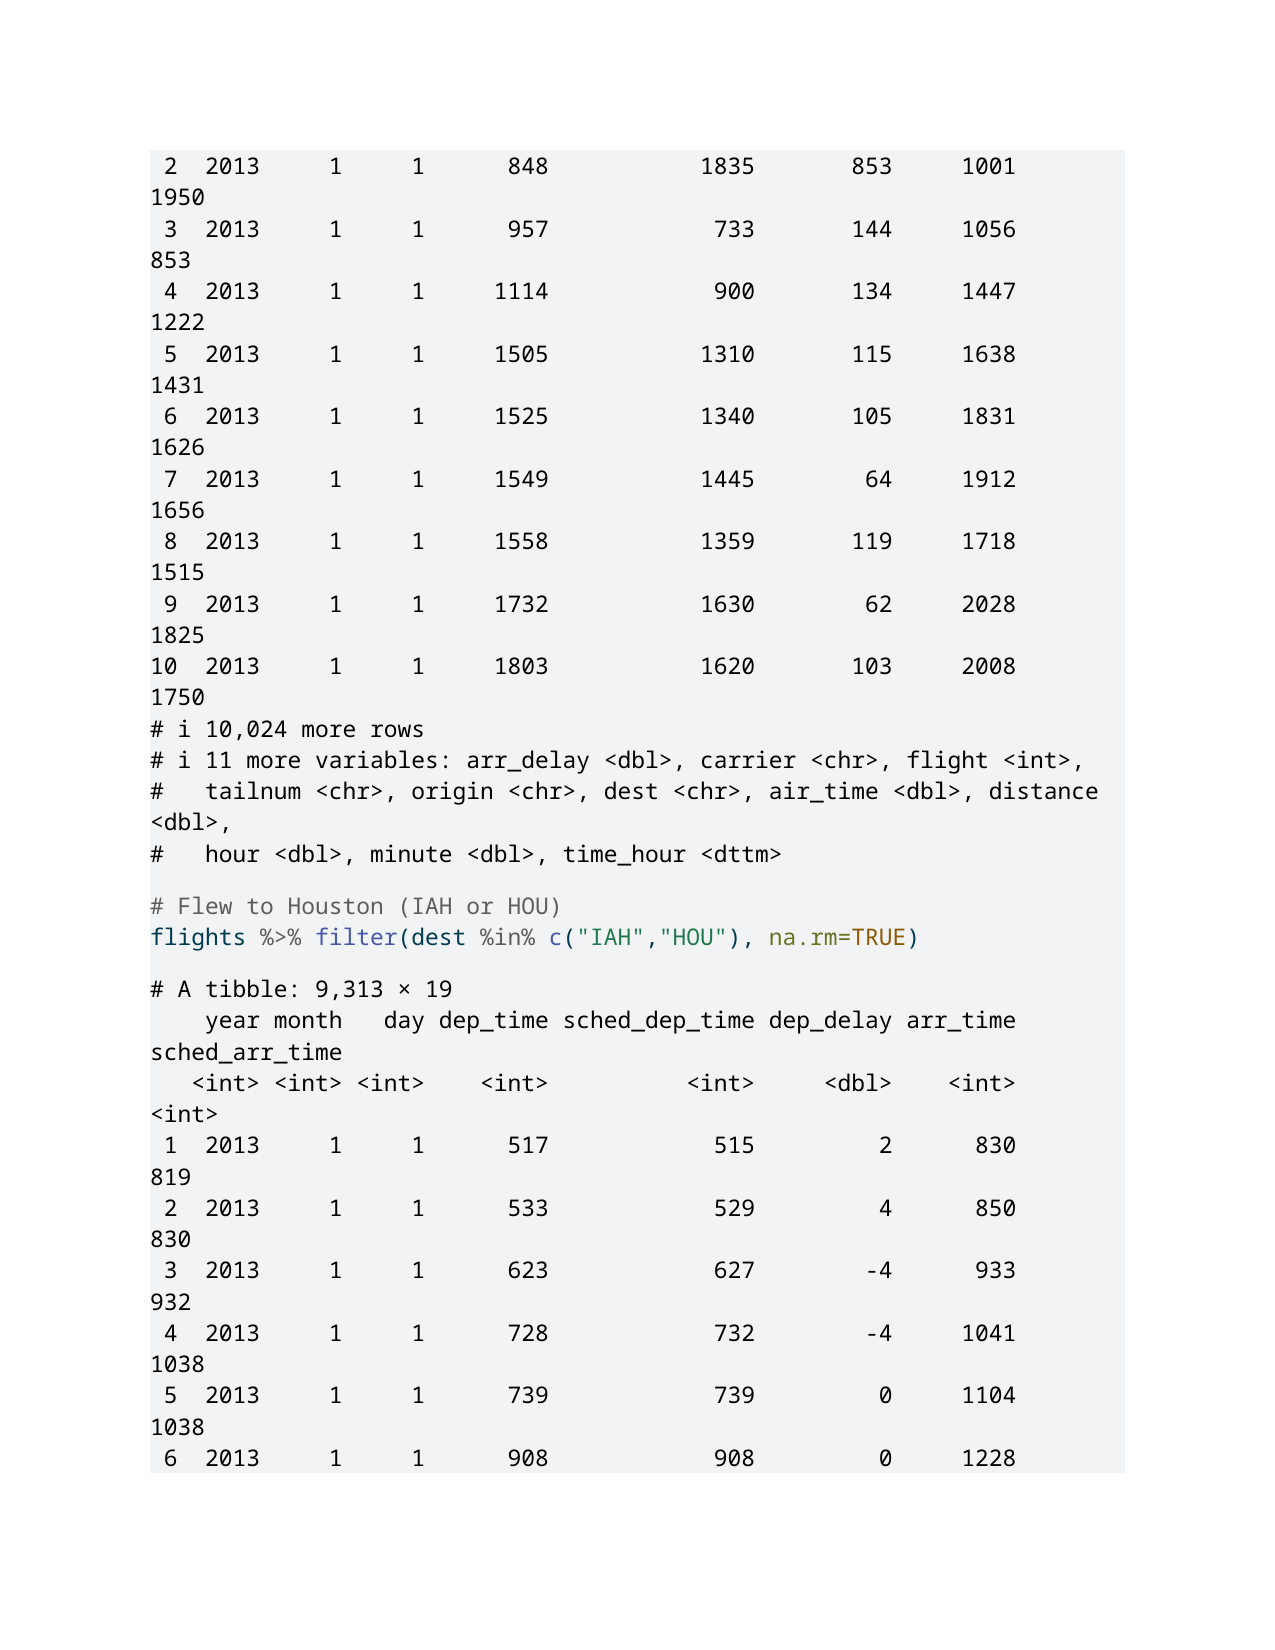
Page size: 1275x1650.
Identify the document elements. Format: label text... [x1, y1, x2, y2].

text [150, 973, 1125, 1473]
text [150, 150, 1125, 869]
text # Flew to Houston (IAH or HOU) flights %>% filter(dest %in% c("IAH","HOU"), na.rm=TRUE) [150, 889, 1125, 952]
